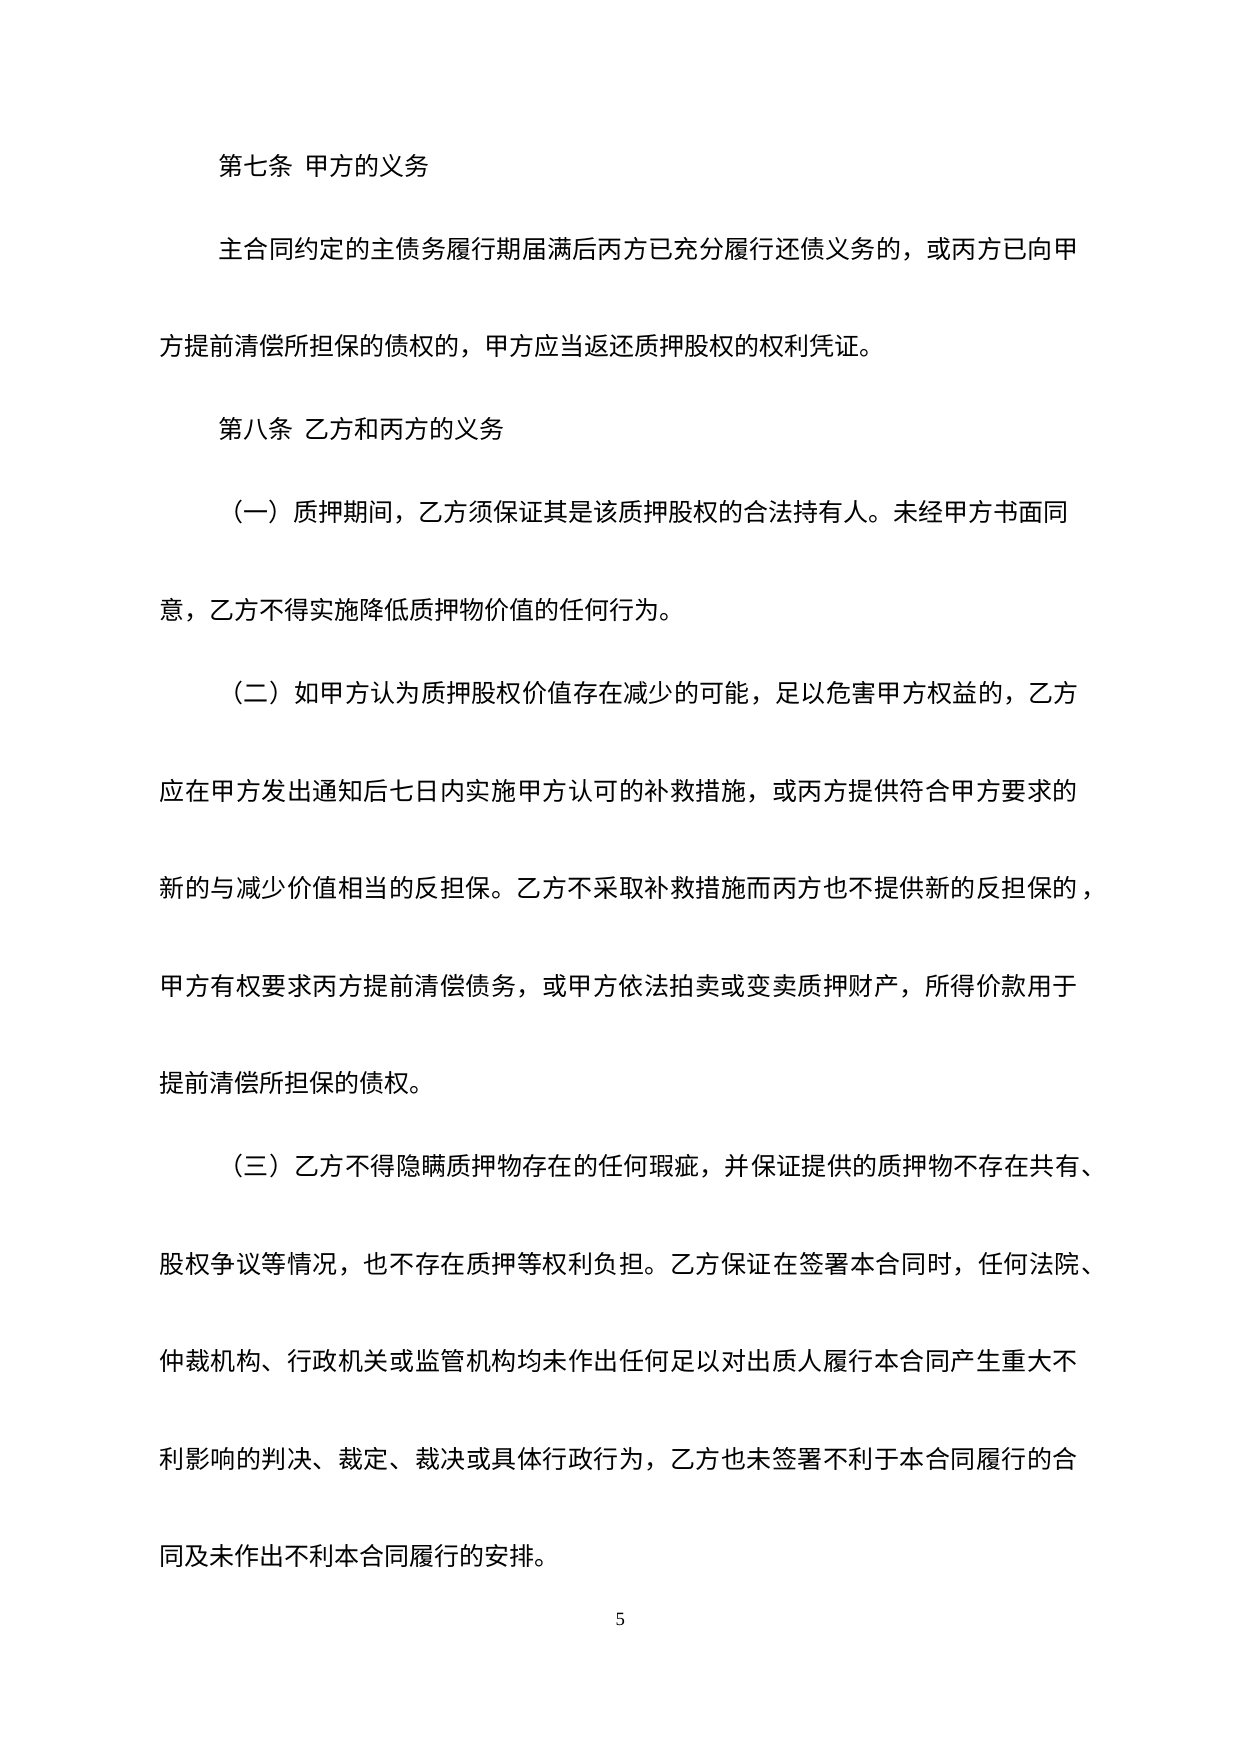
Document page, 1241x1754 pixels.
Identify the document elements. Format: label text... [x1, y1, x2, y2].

text （二）如甲方认为质押股权价值存在减少的可能，足以危害甲方权益的，乙方应在甲方发出通知后七日内实施甲方认可的补救措施，或丙方提供符合甲方要求的新的与减少价值相当的反担保。乙方不采取补救措施而丙方也不提供新的反担保的，甲方有权要求丙方提前清偿债务，或甲方依法拍卖或变卖质押财产，所得价款用于提前清偿所担保的债权。 [159, 659, 1081, 1114]
text （三）乙方不得隐瞒质押物存在的任何瑕疵，并保证提供的质押物不存在共有、股权争议等情况，也不存在质押等权利负担。乙方保证在签署本合同时，任何法院、仲裁机构、行政机关或监管机构均未作出任何足以对出质人履行本合同产生重大不利影响的判决、裁定、裁决或具体行政行为，乙方也未签署不利于本合同履行的合同及未作出不利本合同履行的安排。 [159, 1132, 1081, 1587]
text 第八条 乙方和丙方的义务 [159, 395, 1081, 460]
text 主合同约定的主债务履行期届满后丙方已充分履行还债义务的，或丙方已向甲方提前清偿所担保的债权的，甲方应当返还质押股权的权利凭证。 [159, 215, 1081, 377]
text （一）质押期间，乙方须保证其是该质押股权的合法持有人。未经甲方书面同意，乙方不得实施降低质押物价值的任何行为。 [159, 478, 1081, 641]
text 第七条 甲方的义务 [159, 132, 1081, 197]
